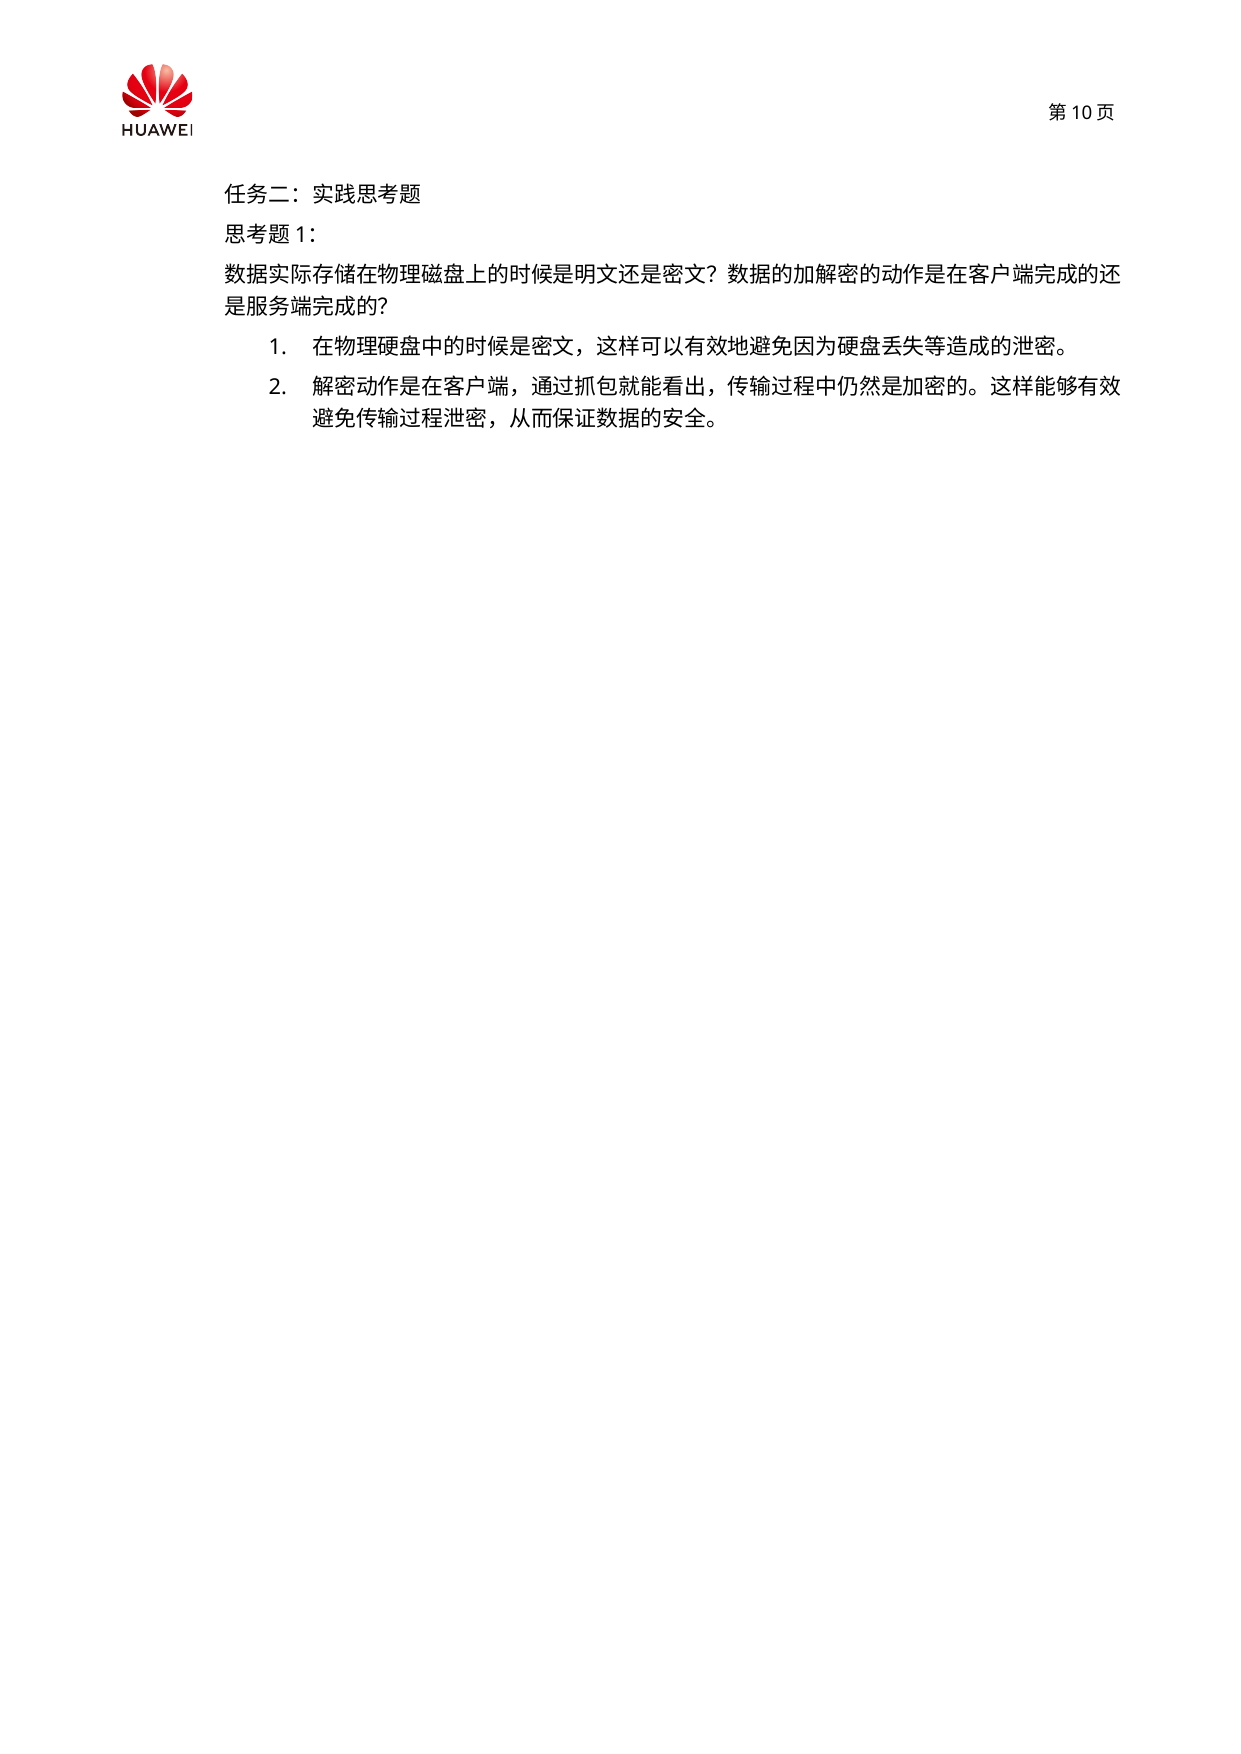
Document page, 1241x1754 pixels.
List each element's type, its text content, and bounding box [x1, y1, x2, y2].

list 在物理硬盘中的时候是密文，这样可以有效地避免因为硬盘丢失等造成的泄密。 [268, 329, 1122, 361]
text 任务二：实践思考题 [224, 177, 1122, 209]
list 解密动作是在客户端，通过抓包就能看出，传输过程中仍然是加密的。这样能够有效避免传输过程泄密，从而保证数据的安全。 [268, 369, 1122, 432]
text 思考题1： [224, 217, 1122, 249]
picture [122, 64, 193, 136]
text 数据实际存储在物理磁盘上的时候是明文还是密文？数据的加解密的动作是在客户端完成的还是服务端完成的？ [224, 257, 1122, 321]
